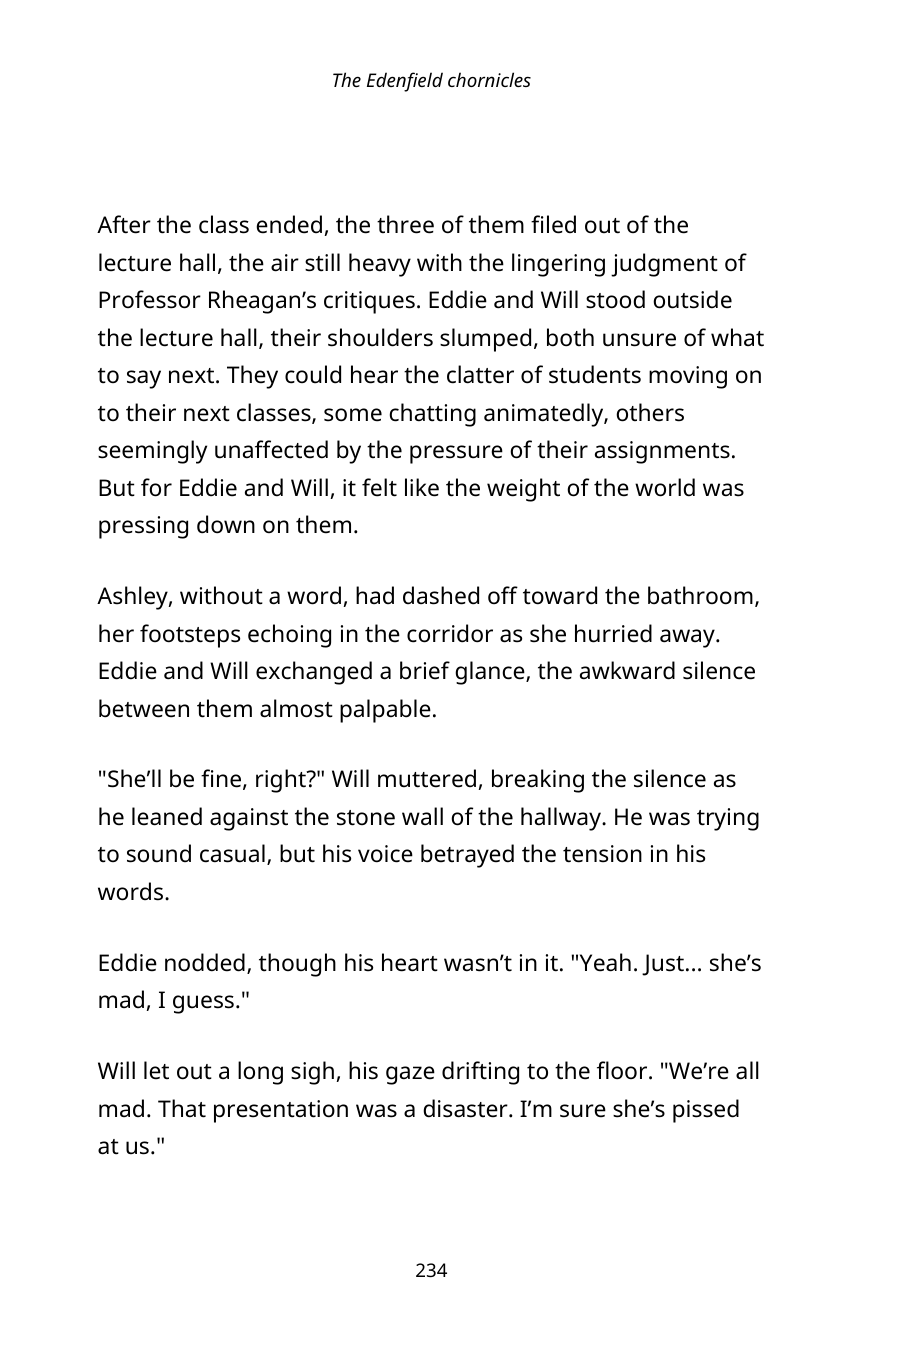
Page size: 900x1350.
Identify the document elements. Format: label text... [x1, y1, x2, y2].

text Will let out a long sigh, his gaze drifting to the floor. "We’re all mad. That presentation was a disaster. I’m sure she’s pissed at us." [97, 1055, 765, 1161]
text After the class ended, the three of them filed out of the lecture hall, the air still heavy with the lingering judgment of Professor Rheagan’s critiques. Eddie and Will stood outside the lecture hall, their shoulders slumped, both unsure of what to say next. They could hear the clatter of students moving on to their next classes, some chatting animatedly, others seemingly unaffected by the pressure of their assignments. But for Eddie and Will, it felt like the weight of the world was pressing down on them. [97, 209, 765, 541]
text Ashley, without a word, had dashed off toward the bathroom, her footsteps echoing in the corridor as she hurried away. Eddie and Will exchanged a brief glance, the awkward silence between them almost palpable. [97, 580, 765, 724]
text Eddie nodded, though his heart wasn’t in it. "Yeah. Just... she’s mad, I guess." [97, 947, 765, 1016]
text "She’ll be fine, right?" Will muttered, breaking the silence as he leaned against the stone wall of the hallway. He was trying to sound casual, but his voice betrayed the tension in his words. [97, 763, 765, 907]
